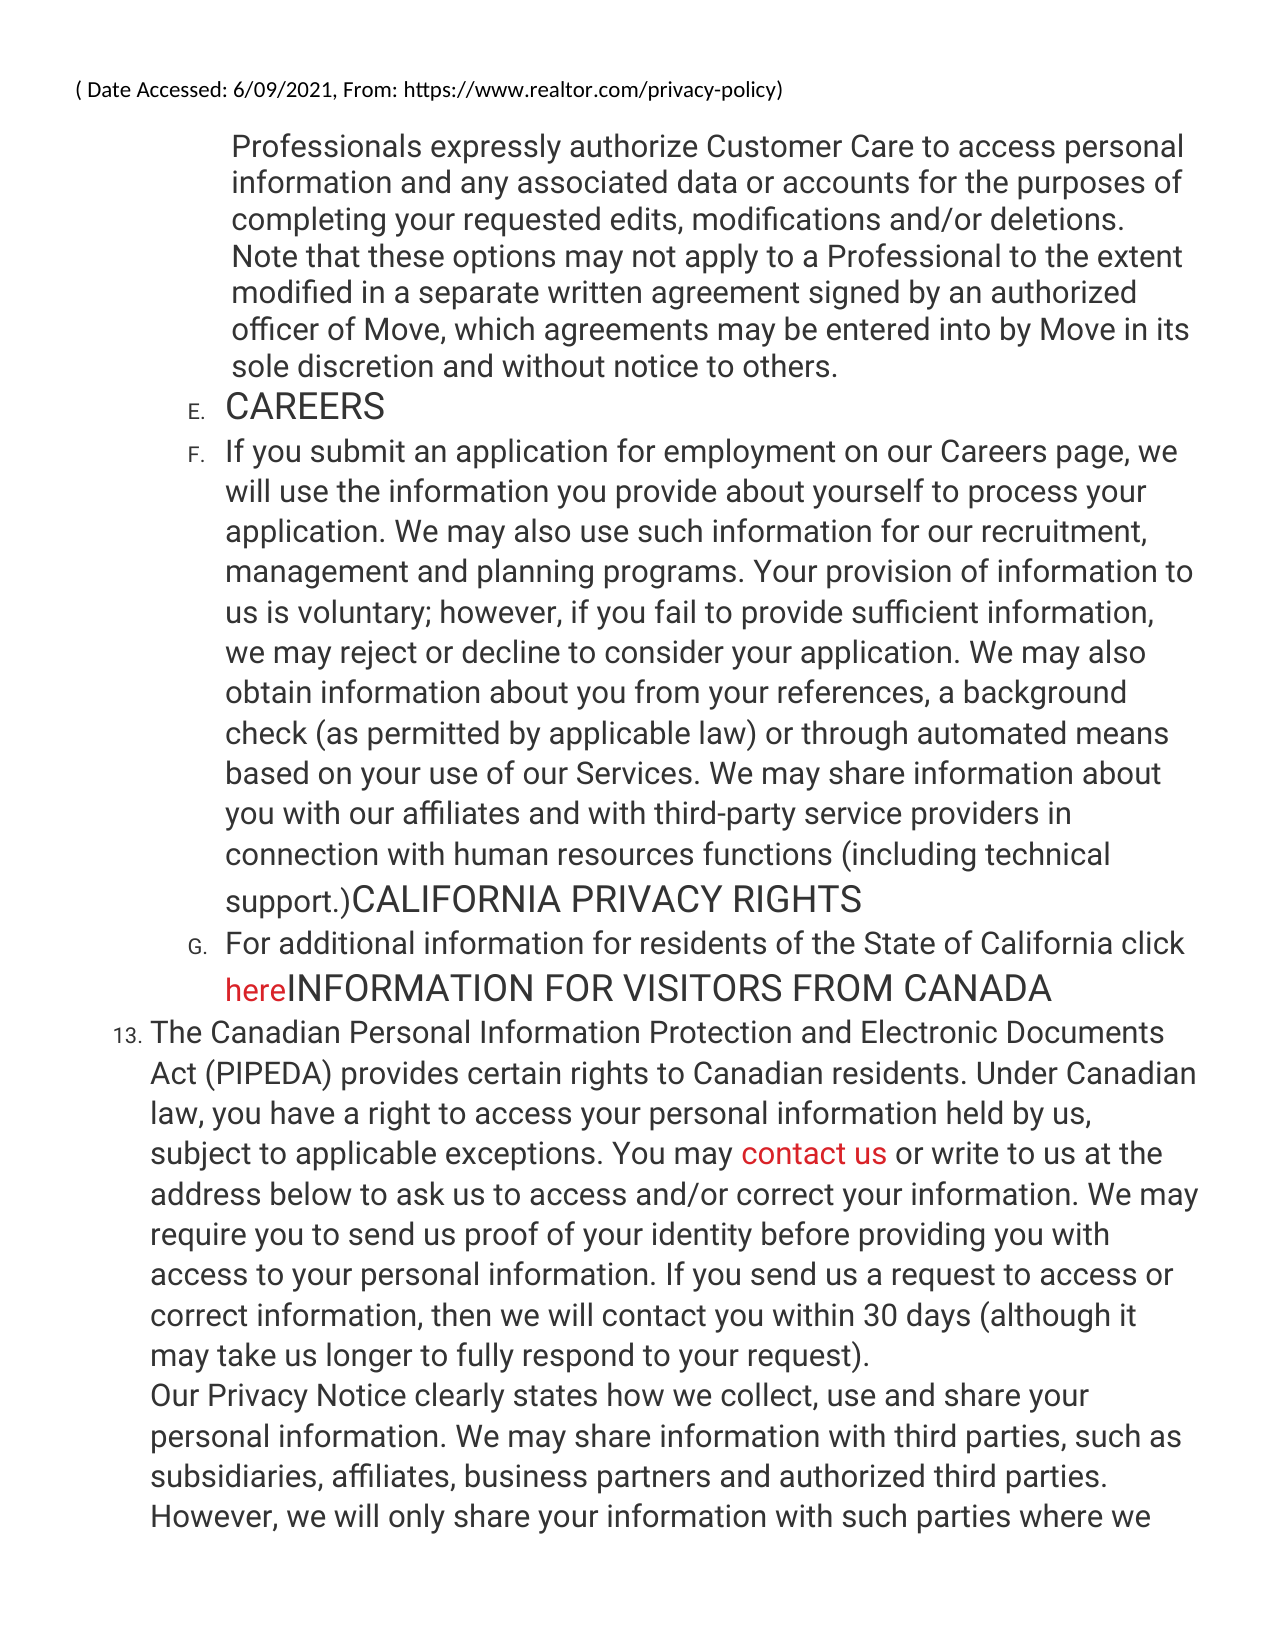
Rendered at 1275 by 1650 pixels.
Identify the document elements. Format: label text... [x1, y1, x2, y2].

subtitle CAREERS [187, 385, 1200, 429]
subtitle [112, 1015, 1200, 1535]
subtitle If you submit an application for employment on our Careers page, we will use the information you provide about yourself to process your application. We may also use such information for our recruitment, management and planning programs. Your provision of information to us is voluntary; however, if you fail to provide sufficient information, we may reject or decline to consider your application. We may also obtain information about you from your references, a background check (as permitted by applicable law) or through automated means based on your use of our Services. We may share information about you with our affiliates and with third-party service providers in connection with human resources functions (including technical support.)CALIFORNIA PRIVACY RIGHTS [187, 433, 1200, 921]
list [194, 128, 1200, 385]
subtitle For additional information for residents of the State of California click hereINFORMATION FOR VISITORS FROM CANADA [187, 926, 1200, 1011]
